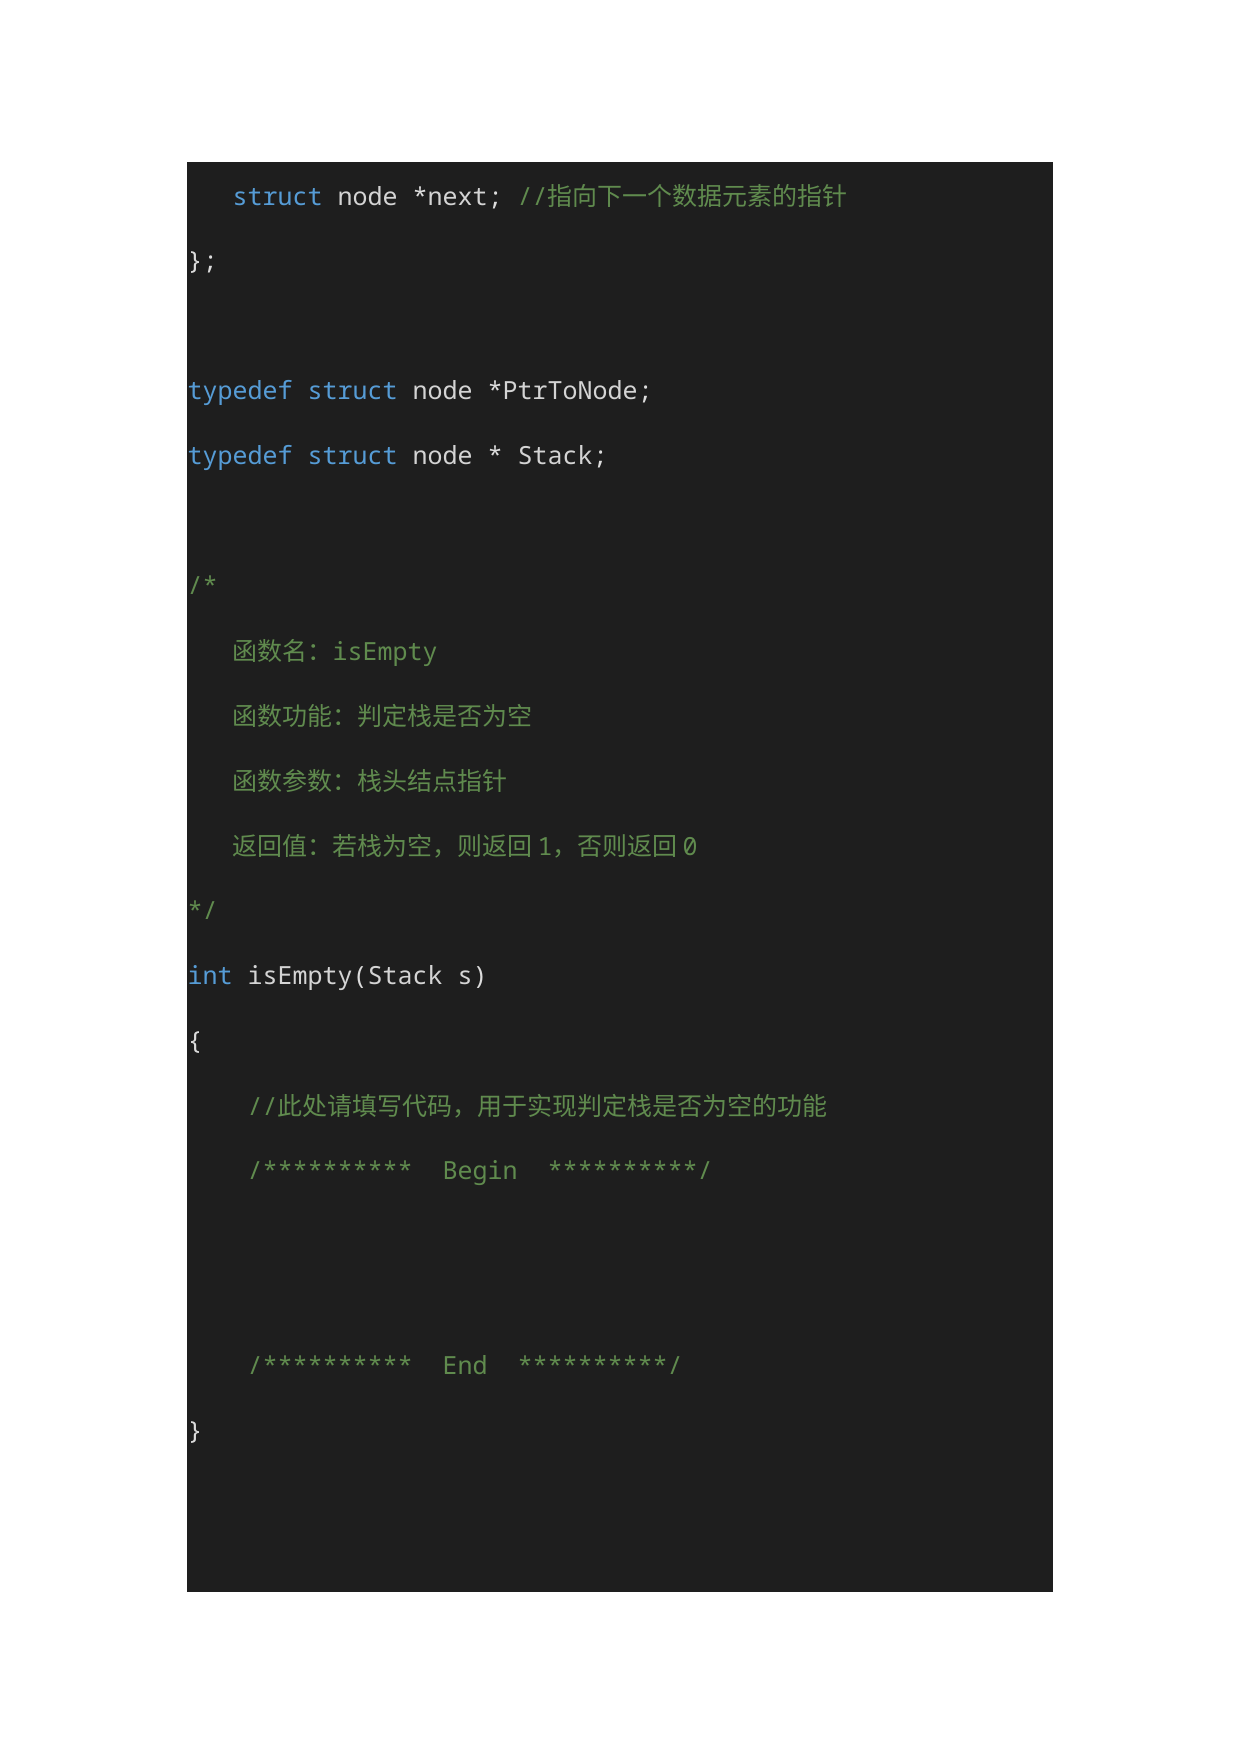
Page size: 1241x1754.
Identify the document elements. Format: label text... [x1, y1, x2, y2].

text }; [187, 227, 1053, 292]
text /********** End **********/ [187, 1332, 1053, 1397]
text int isEmpty(Stack s) [187, 942, 1053, 1007]
text typedef struct node *PtrToNode; [187, 357, 1053, 422]
text typedef struct node * Stack; [187, 422, 1053, 487]
text 函数名：isEmpty [187, 617, 1053, 682]
text /********** Begin **********/ [187, 1137, 1053, 1202]
text { [187, 1007, 1053, 1072]
text 返回值：若栈为空，则返回1，否则返回0 [187, 812, 1053, 877]
text */ [187, 877, 1053, 942]
text } [187, 1397, 1053, 1462]
text 函数功能：判定栈是否为空 [187, 682, 1053, 747]
text /* [187, 552, 1053, 617]
text 函数参数：栈头结点指针 [187, 747, 1053, 812]
text //此处请填写代码，用于实现判定栈是否为空的功能 [187, 1072, 1053, 1137]
text struct node *next; //指向下一个数据元素的指针 [187, 162, 1053, 227]
